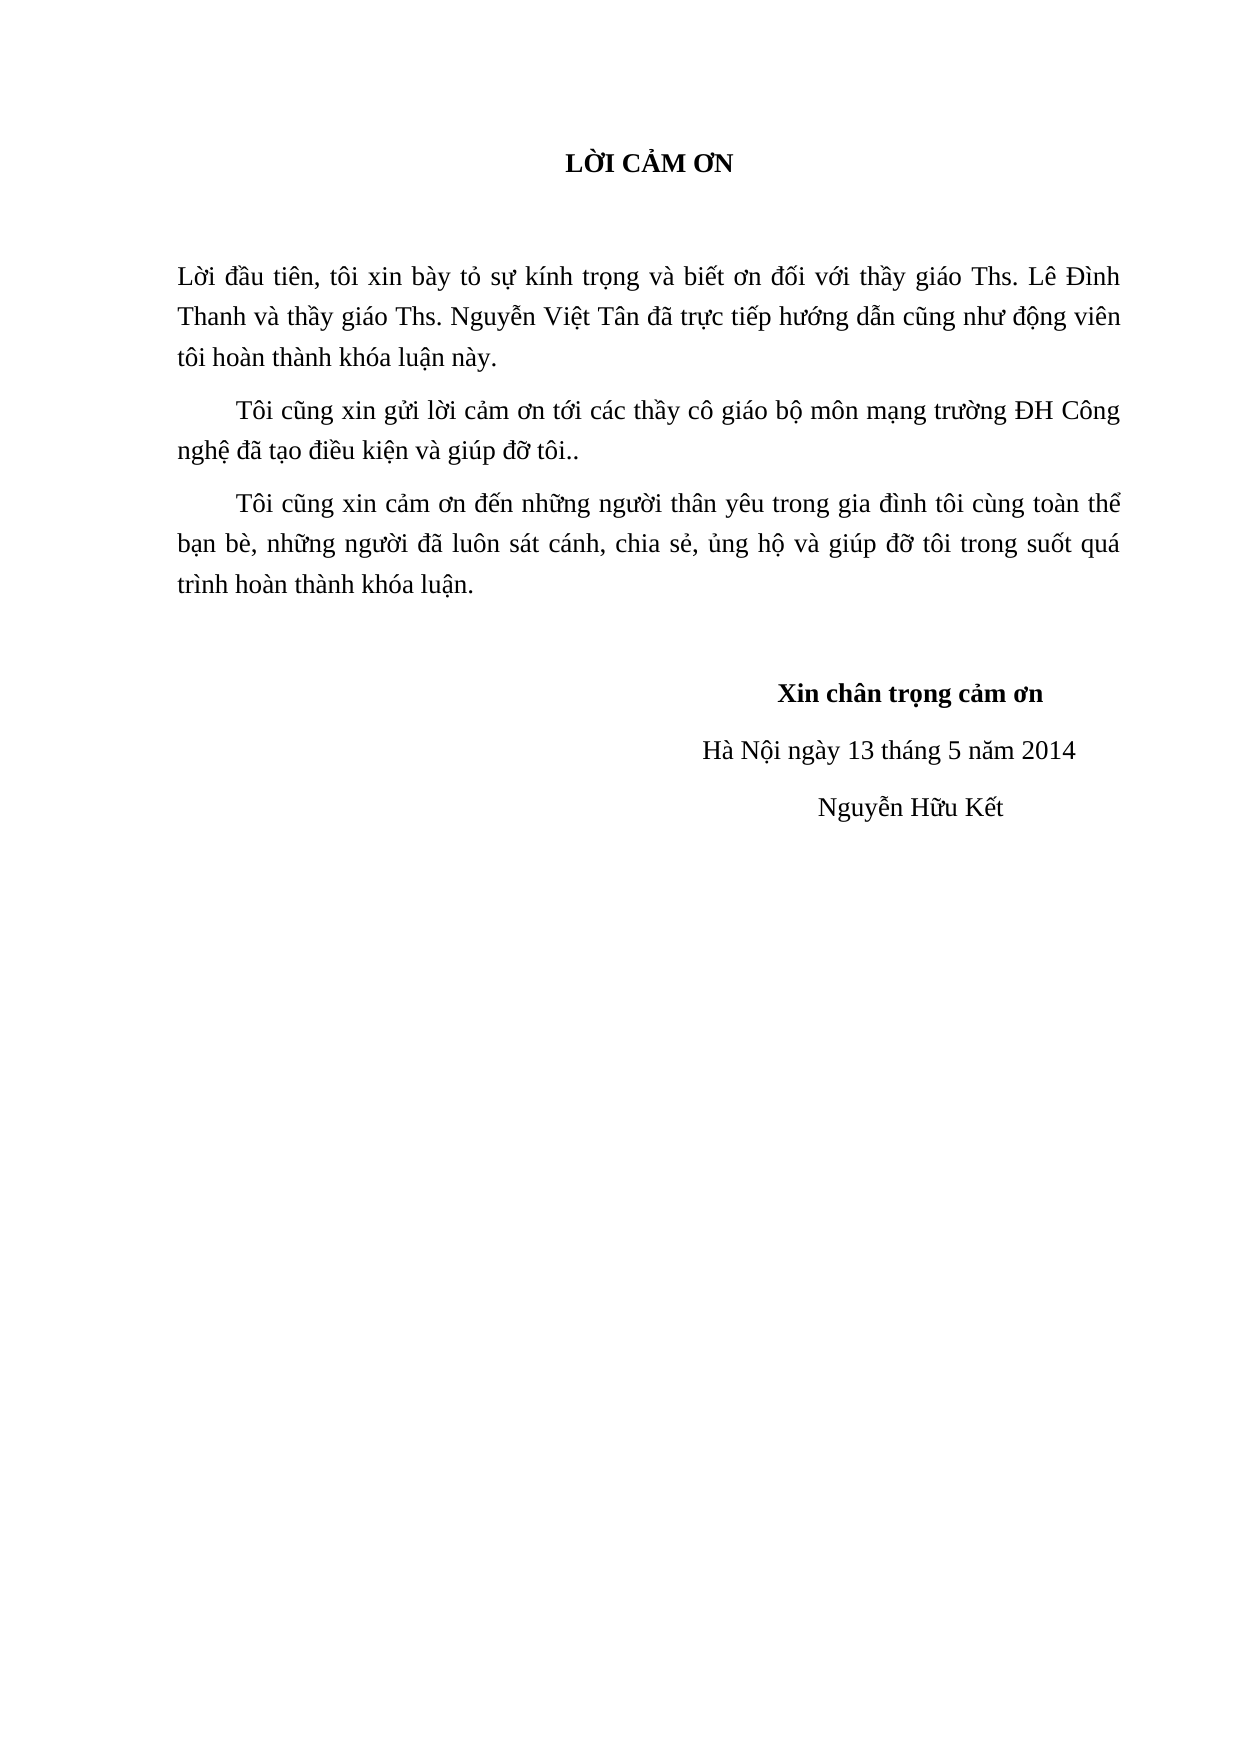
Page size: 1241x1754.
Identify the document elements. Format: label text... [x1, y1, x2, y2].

text Hà Nội ngày 13 tháng 5 năm 2014 [177, 734, 1122, 765]
text Nguyễn Hữu Kết [177, 791, 1122, 822]
text Tôi cũng xin cảm ơn đến những người thân yêu trong gia đình tôi cùng toàn thể bạn bè, những người đã luôn sát cánh, chia sẻ, ủng hộ và giúp đỡ tôi trong suốt quá trình hoàn thành khóa luận. [177, 487, 1122, 599]
text LỜI CẢM ƠN [177, 147, 1122, 178]
text Tôi cũng xin gửi lời cảm ơn tới các thầy cô giáo bộ môn mạng trường ĐH Công nghệ đã tạo điều kiện và giúp đỡ tôi.. [177, 394, 1122, 465]
text Xin chân trọng cảm ơn [177, 677, 1122, 709]
text Lời đầu tiên, tôi xin bày tỏ sự kính trọng và biết ơn đối với thầy giáo Ths. Lê Đình Thanh và thầy giáo Ths. Nguyễn Việt Tân đã trực tiếp hướng dẫn cũng như động viên tôi hoàn thành khóa luận này. [177, 260, 1122, 372]
